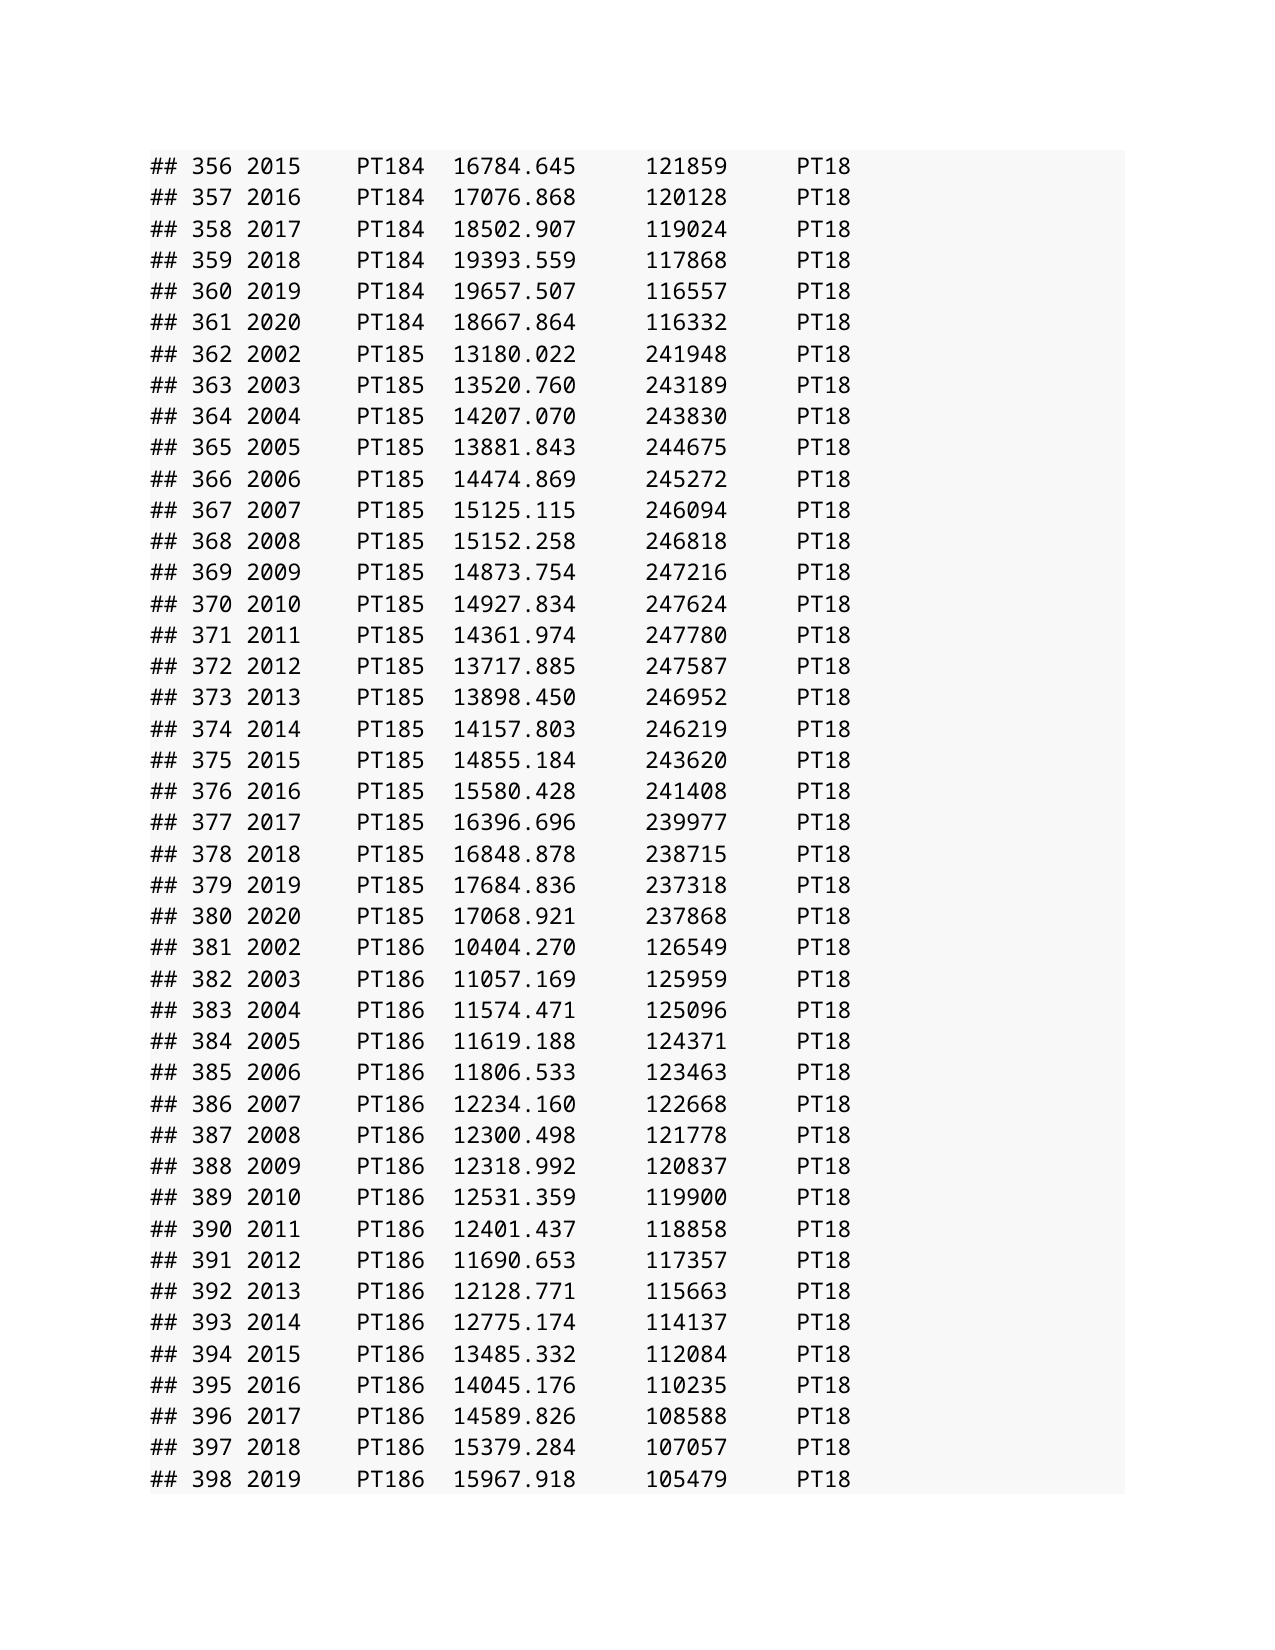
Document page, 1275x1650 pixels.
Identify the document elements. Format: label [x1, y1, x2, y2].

text [150, 150, 1125, 1494]
